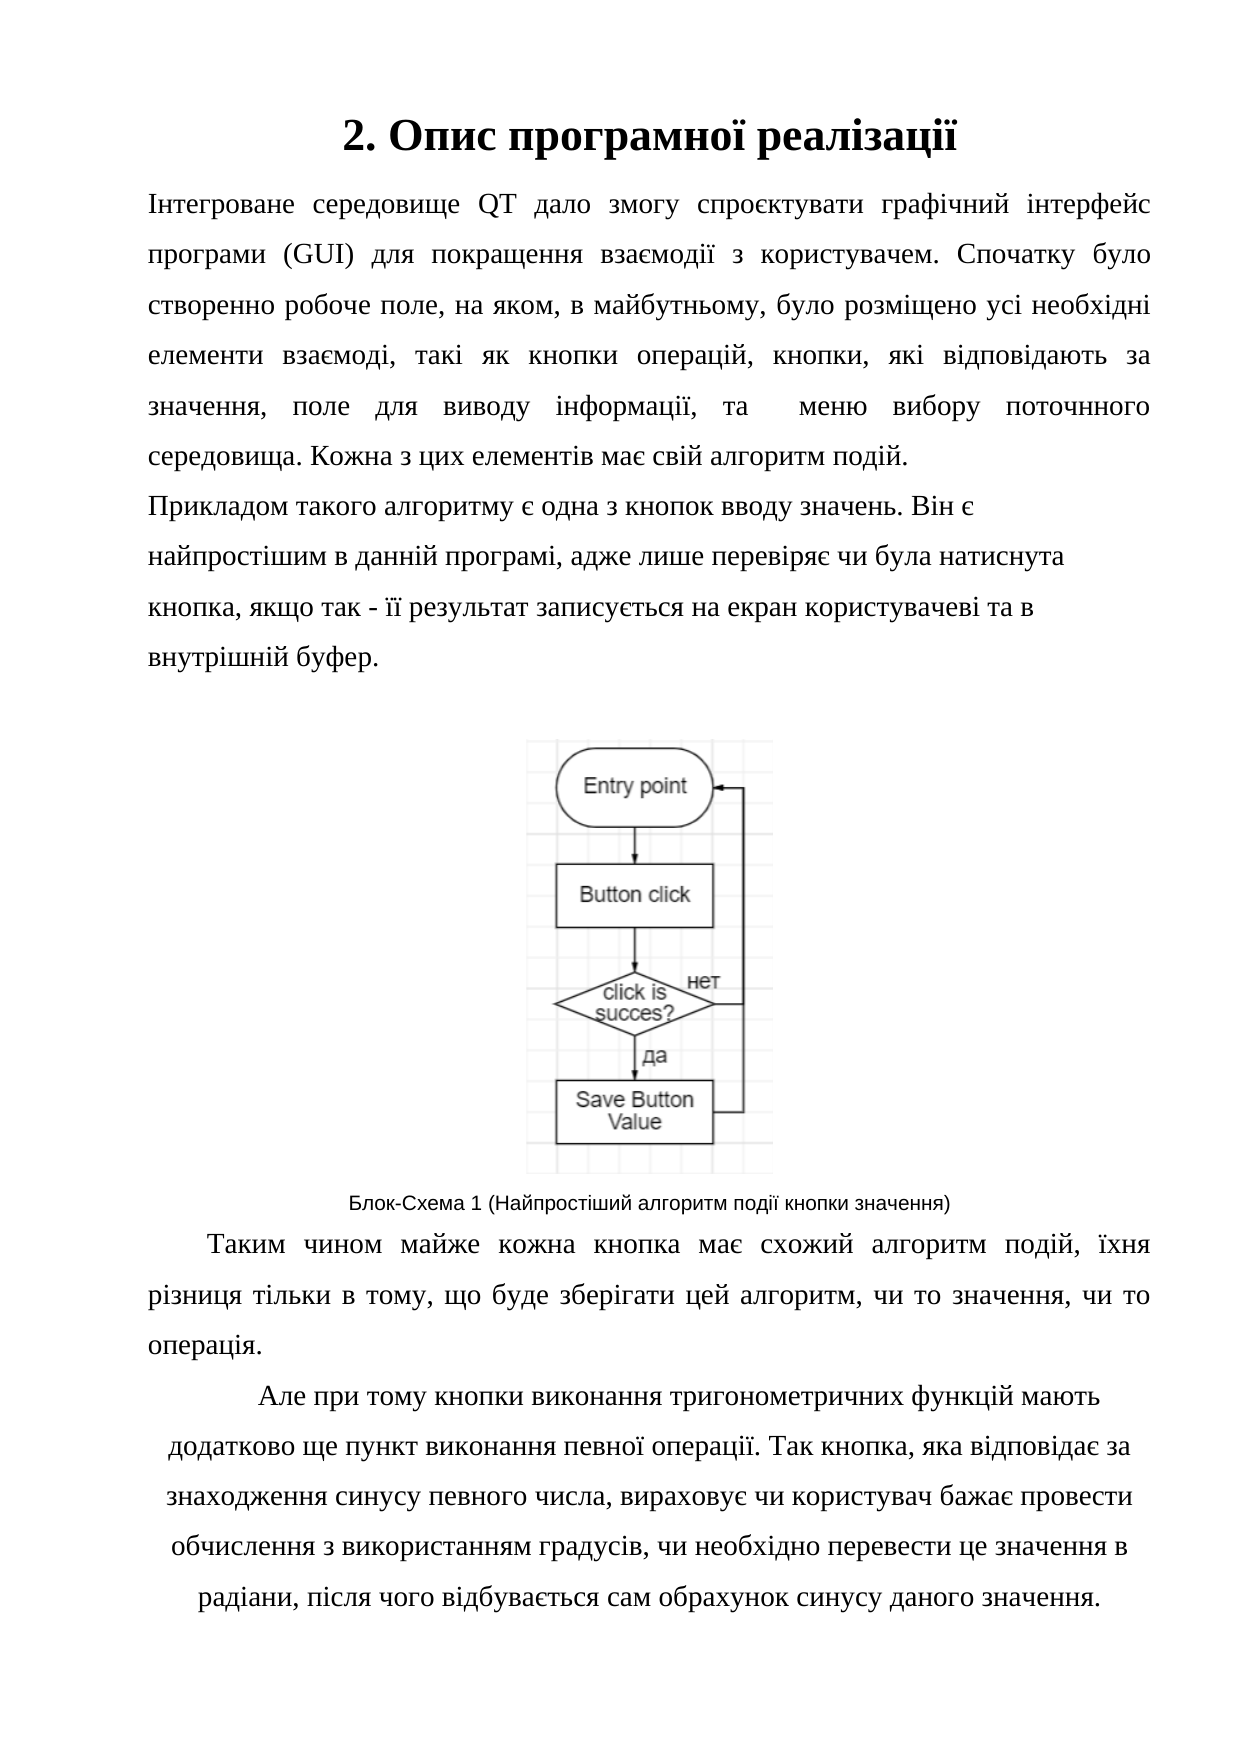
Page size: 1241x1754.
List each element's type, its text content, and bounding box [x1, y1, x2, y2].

list Блок-Схема 1 (Найпростіший алгоритм події кнопки значення) [148, 1191, 1152, 1215]
list Прикладом такого алгоритму є одна з кнопок вводу значень. Він є найпростішим в данній програмі, адже лише перевіряє чи була натиснута кнопка, якщо так - її результат записується на екран користувачеві та в внутрішній буфер. [148, 488, 1152, 673]
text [148, 1378, 1152, 1612]
list Опис програмної реалізації [148, 107, 1152, 160]
list Інтегроване середовище QT дало змогу спроєктувати графічний інтерфейс програми (GUI) для покращення взаємодії з користувачем. Спочатку було створенно робоче поле, на яком, в майбутньому, було розміщено усі необхідні елементи взаємоді, такі як кнопки операцій, кнопки, які відповідають за значення, поле для виводу інформації, та меню вибору поточнного середовища. Кожна з цих елементів має свій алгоритм подій. [148, 186, 1152, 471]
text Таким чином майже кожна кнопка має схожий алгоритм подій, їхня різниця тільки в тому, що буде зберігати цей алгоритм, чи то значення, чи то операція. [148, 1227, 1152, 1361]
picture [526, 739, 773, 1174]
